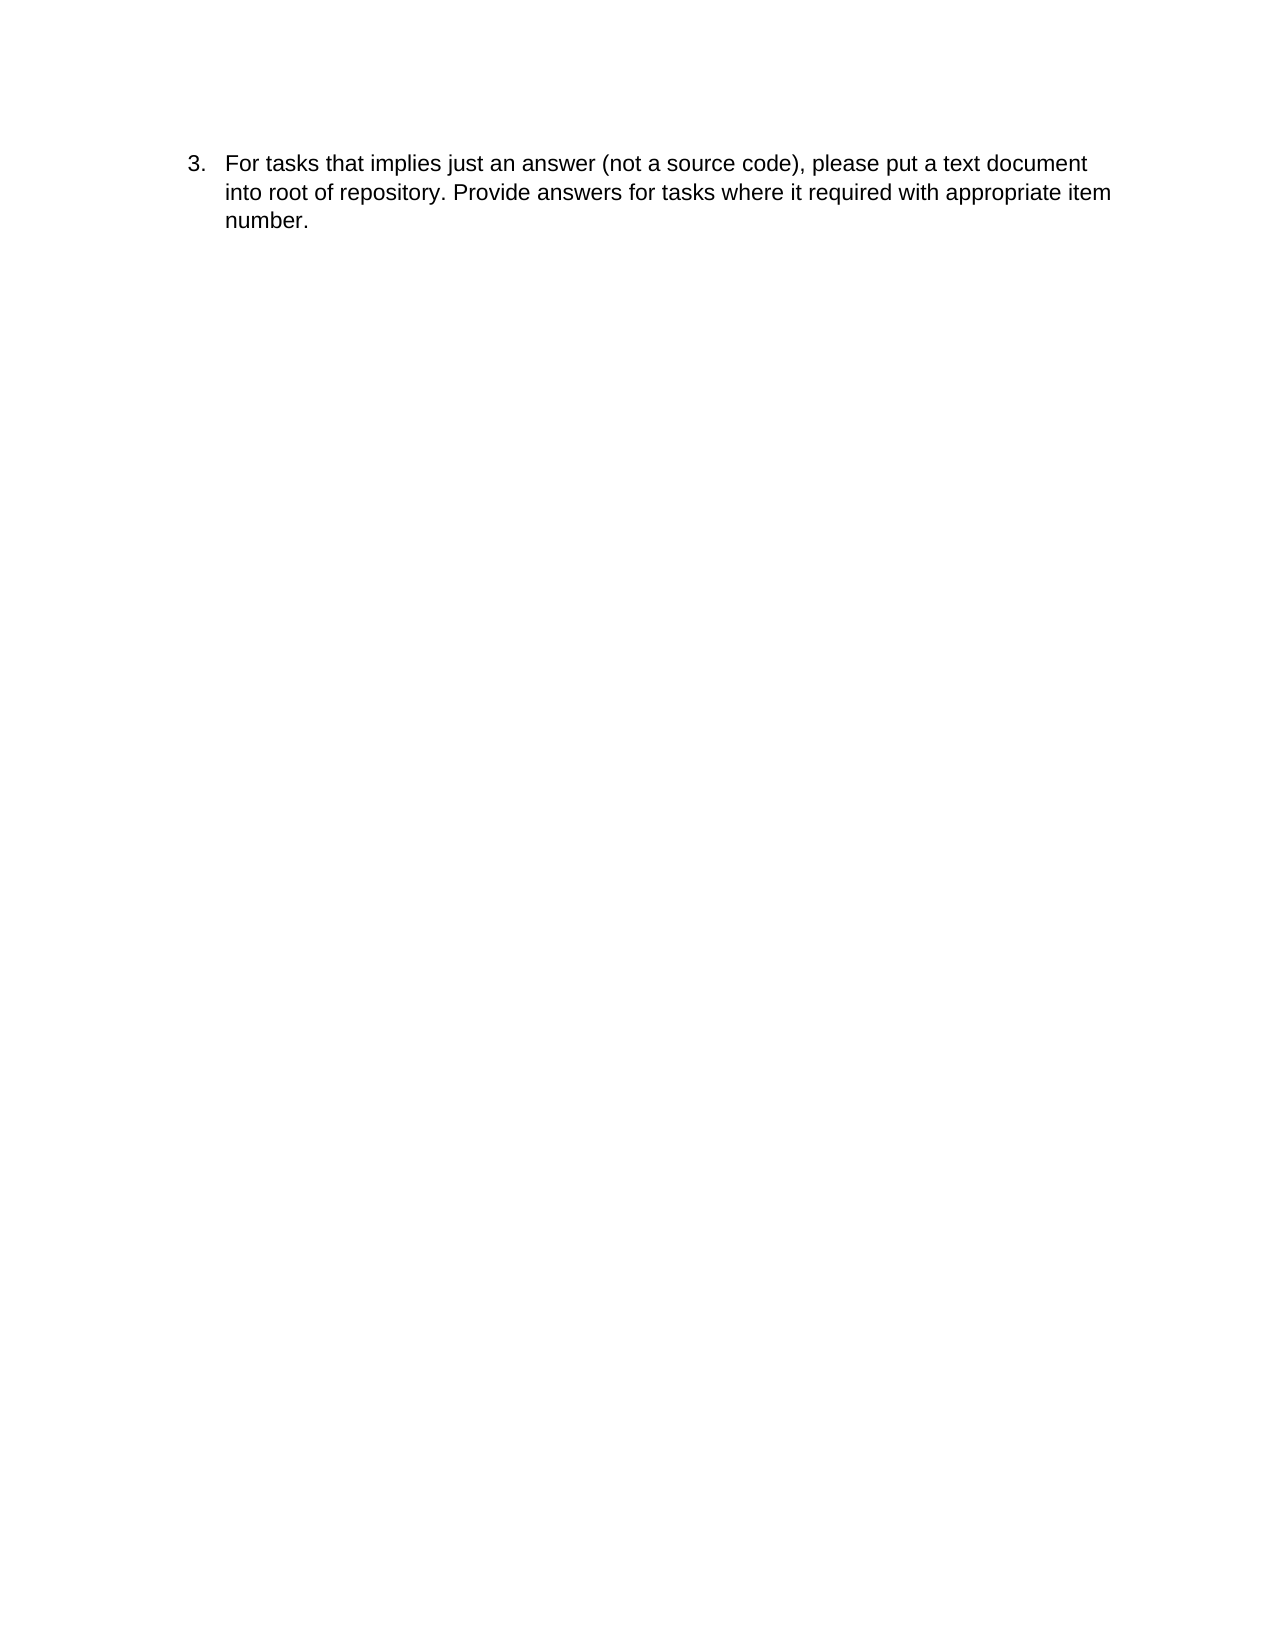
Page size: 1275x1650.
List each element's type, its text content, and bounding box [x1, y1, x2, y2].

list For tasks that implies just an answer (not a source code), please put a text document into root of repository. Provide answers for tasks where it required with appropriate item number. [187, 150, 1125, 233]
